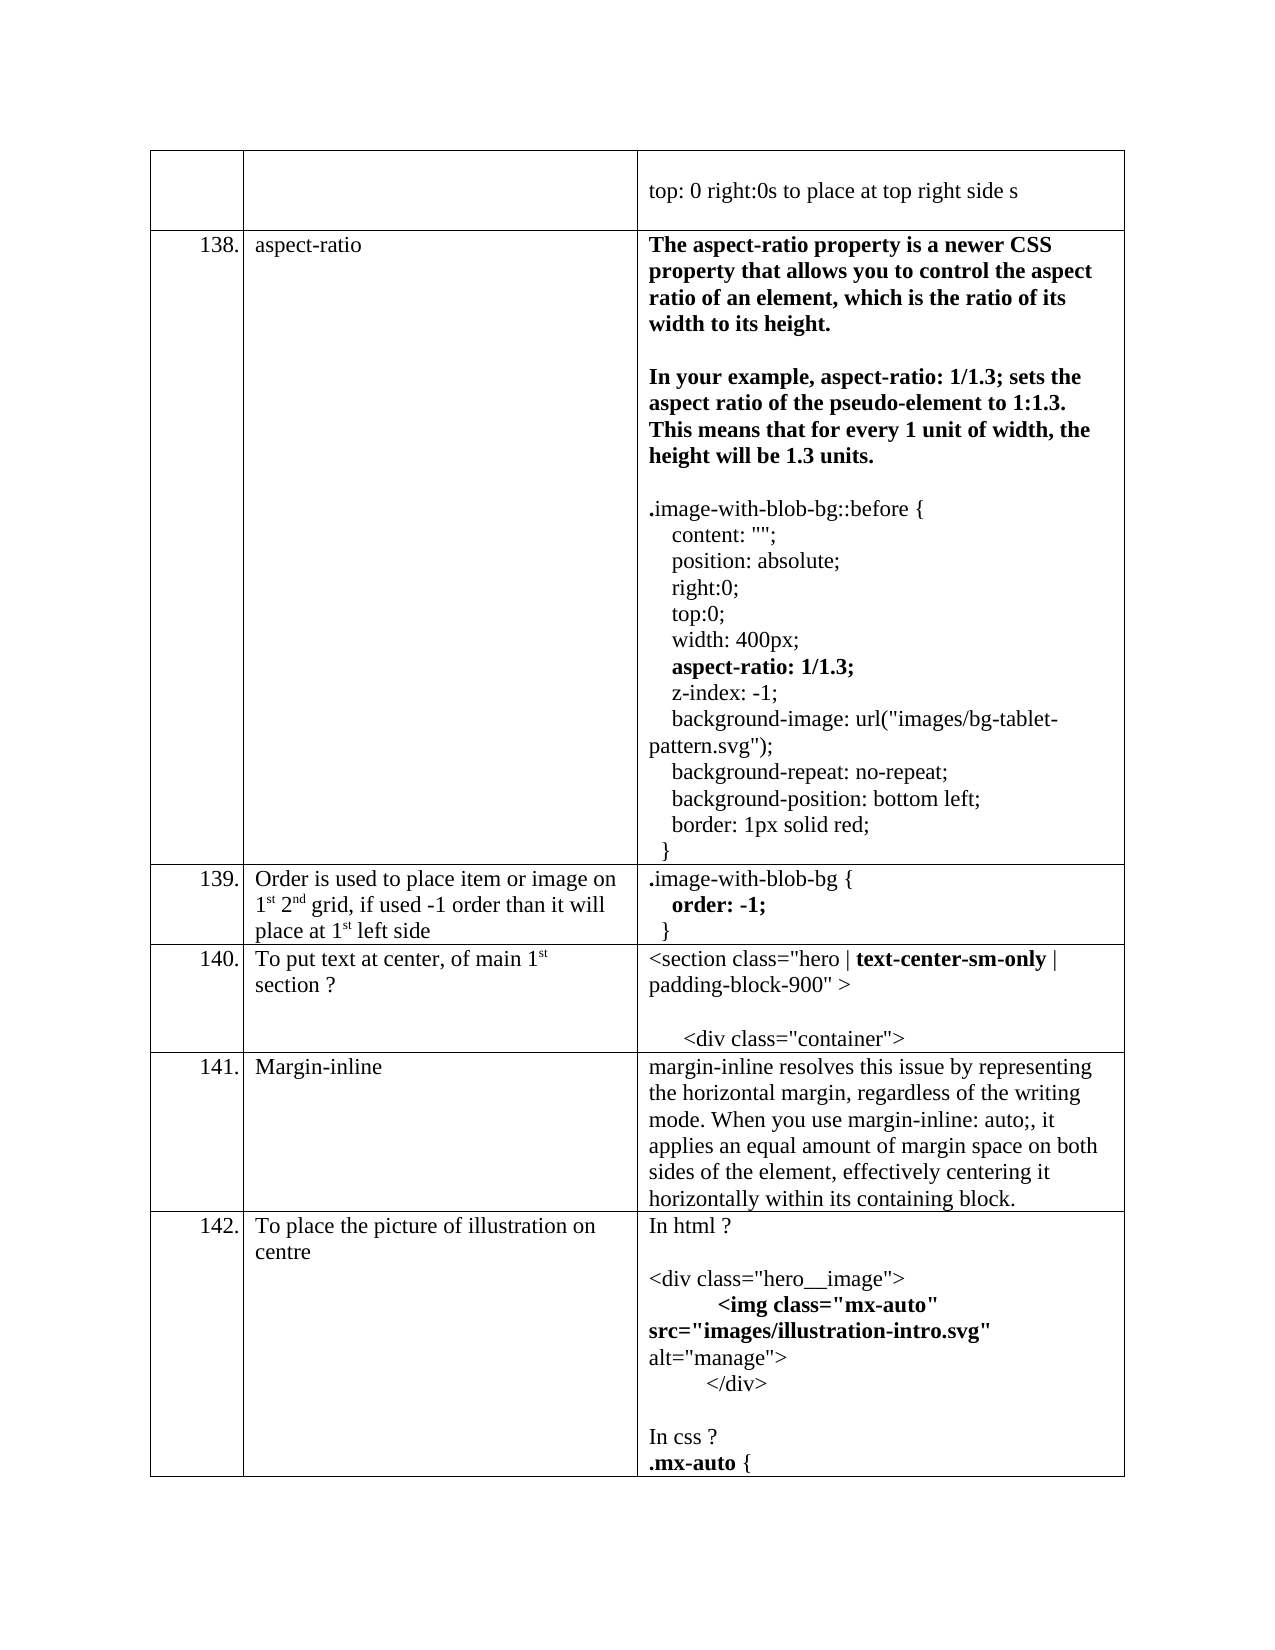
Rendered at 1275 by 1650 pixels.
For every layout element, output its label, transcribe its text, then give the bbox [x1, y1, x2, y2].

table_cell margin-inline resolves this issue by representing the horizontal margin, regardless of the writing mode. When you use margin-inline: auto;, it applies an equal amount of margin space on both sides of the element, effectively centering it horizontally within its containing block. [1016, 1053, 1124, 1211]
table_cell Order is used to place item or image on 1st 2nd grid, if used -1 order than it will place at 1st left side [244, 865, 637, 944]
table_cell .image-with-blob-bg { order: -1; } [638, 865, 1124, 944]
table_cell <section class="hero | text-center-sm-only | padding-block-900" > <div class="container"> [638, 945, 1124, 1052]
table_cell The aspect-ratio property is a newer CSS property that allows you to control the aspect ratio of an element, which is the ratio of its width to its height. In your example, aspect-ratio: 1/1.3; sets the aspect ratio of the pseudo-element to 1:1.3. This means that for every 1 unit of width, the height will be 1.3 units. .image-with-blob-bg::before { content: ""; position: absolute; right:0; top:0; width: 400px; aspect-ratio: 1/1.3; z-index: -1; background-image: url("images/bg-tablet-pattern.svg"); background-repeat: no-repeat; background-position: bottom left; border: 1px solid red; } [638, 231, 1124, 864]
table_cell [151, 231, 243, 864]
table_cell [244, 151, 637, 230]
table_cell [151, 945, 243, 1052]
table_cell [151, 1053, 243, 1211]
table_cell [151, 865, 243, 944]
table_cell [638, 1212, 1124, 1476]
table_cell aspect-ratio [244, 231, 637, 864]
table_cell Margin-inline [244, 1053, 637, 1211]
table_cell [151, 1212, 243, 1476]
table_cell To put text at center, of main 1st section ? [244, 945, 637, 1052]
table_cell [151, 151, 243, 230]
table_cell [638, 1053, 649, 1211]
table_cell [638, 151, 1124, 230]
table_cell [244, 1212, 637, 1476]
